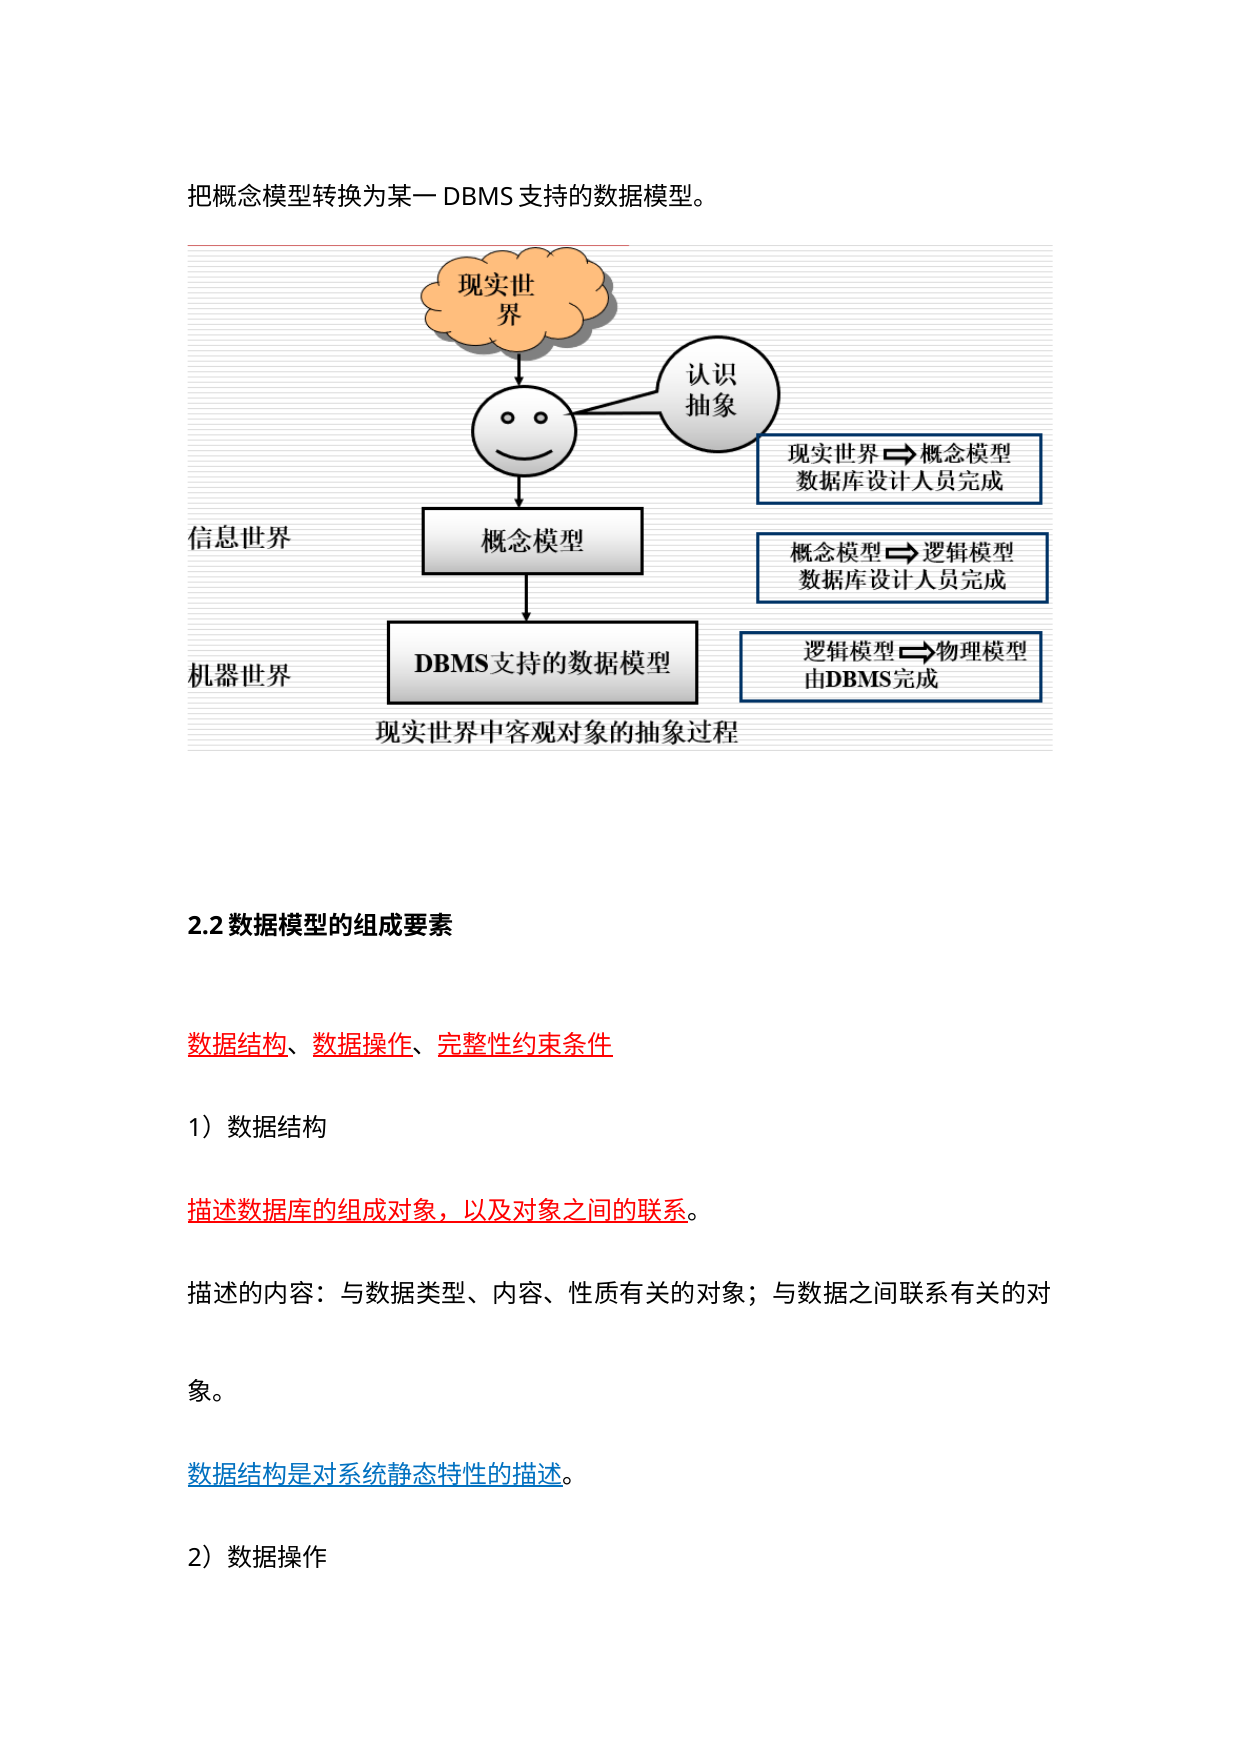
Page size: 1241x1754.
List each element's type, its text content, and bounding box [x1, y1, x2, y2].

text 1）数据结构 [187, 1093, 1053, 1158]
text 把概念模型转换为某一DBMS支持的数据模型。 [187, 162, 1053, 227]
text 2）数据操作 [187, 1523, 1053, 1588]
text 描述的内容：与数据类型、内容、性质有关的对象；与数据之间联系有关的对象。 [187, 1259, 1053, 1422]
subtitle 2.2数据模型的组成要素 [187, 891, 1053, 956]
text 数据结构是对系统静态特性的描述。 [187, 1440, 1053, 1505]
text 描述数据库的组成对象，以及对象之间的联系。 [187, 1176, 1053, 1241]
text 数据结构、数据操作、完整性约束条件 [187, 1010, 1053, 1075]
picture [187, 245, 1053, 751]
